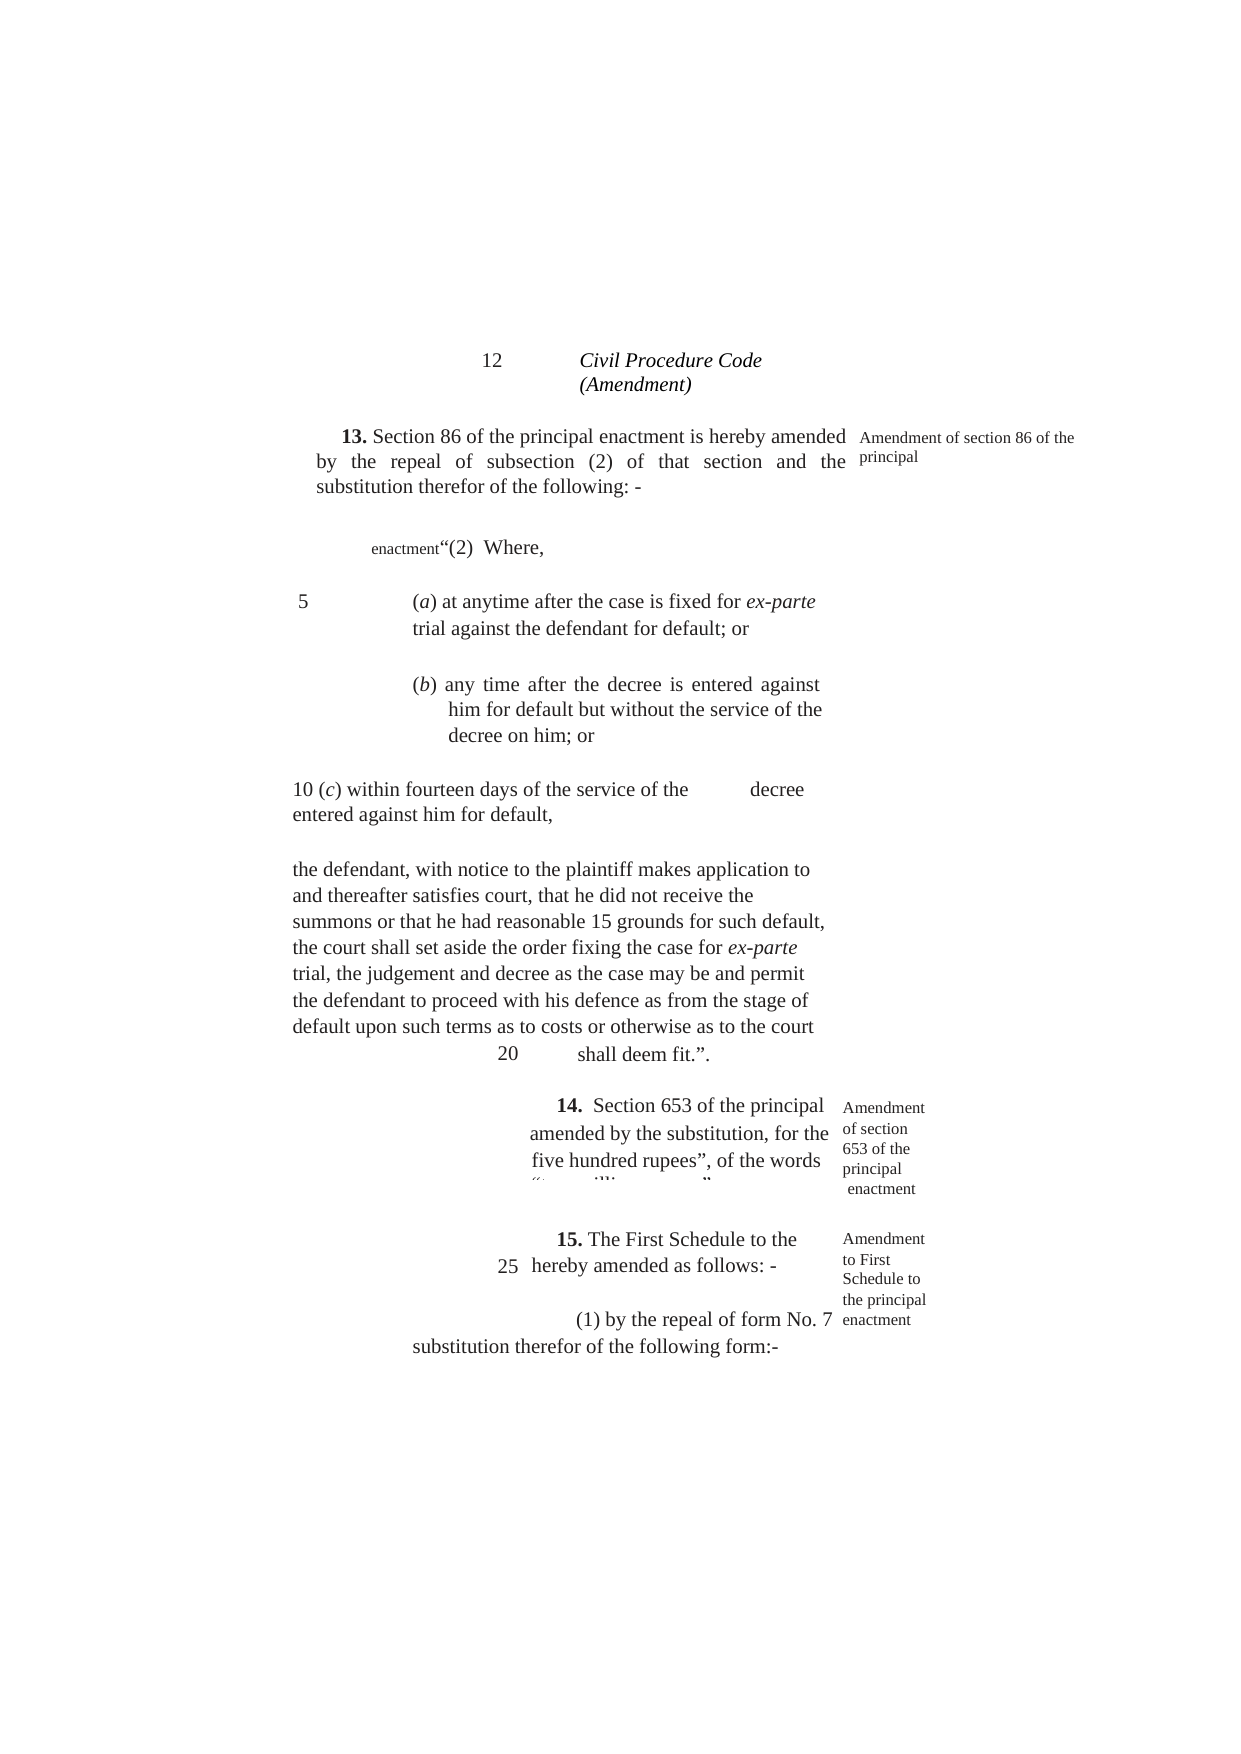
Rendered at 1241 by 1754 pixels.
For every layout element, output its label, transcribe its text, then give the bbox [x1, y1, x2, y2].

table_cell five hundred rupees”, of the words “two million rupees.”. [523, 1146, 836, 1179]
table_cell 14. Section 653 of the principal enactment is hereby [523, 1080, 836, 1117]
table_cell 653 of the [836, 1138, 1149, 1159]
table_cell of section [836, 1117, 1149, 1138]
table_cell Schedule to [836, 1269, 1149, 1288]
text substitution therefor of the following form:- [150, 1334, 778, 1358]
text the defendant, with notice to the plaintiff makes application to and thereafter satisfies court, that he did not receive the summons or that he had reasonable 15 grounds for such default, the court shall set aside the order fixing the case for ex-parte trial, the judgement and decree as the case may be and permit the defendant to proceed with his defence as from the stage of default upon such terms as to costs or otherwise as to the court [292, 857, 835, 1038]
table_header 20 [210, 1040, 523, 1179]
table_header Amendment of section 86 of the principal [853, 345, 1166, 507]
table_header Civil Procedure Code (Amendment) [540, 345, 853, 398]
table_cell hereby amended as follows: - [523, 1253, 836, 1288]
table_header 25 [210, 1221, 523, 1333]
table_header Amendment [836, 1040, 1149, 1117]
table_cell 13. Section 86 of the principal enactment is hereby amended by the repeal of subsection (2) of that section and the substitution therefor of the following: - [226, 398, 853, 507]
table_cell to First [836, 1248, 1149, 1269]
text 5 (a) at anytime after the case is fixed for ex-parte trial against the defendant for default; or [298, 589, 835, 641]
text (b) any time after the decree is entered against him for default but without the service of the decree on him; or [412, 671, 828, 747]
text enactment“(2) Where, [371, 507, 925, 559]
table_header 12 [226, 345, 539, 398]
text enactment [150, 1179, 916, 1198]
table_cell enactment [836, 1309, 1149, 1333]
table_cell amended by the substitution, for the words “one thousand [523, 1117, 836, 1146]
table_header shall deem fit.”. [523, 1040, 836, 1079]
table_header Amendment [836, 1221, 1149, 1248]
table_header 15. The First Schedule to the principal enactment is [523, 1221, 836, 1253]
table_cell (1) by the repeal of form No. 7 thereof, and the [523, 1288, 836, 1333]
table_cell the principal [836, 1288, 1149, 1309]
text 10 (c) within fourteen days of the service of the decree entered against him for default, [292, 777, 835, 826]
table_cell principal [836, 1159, 1149, 1179]
